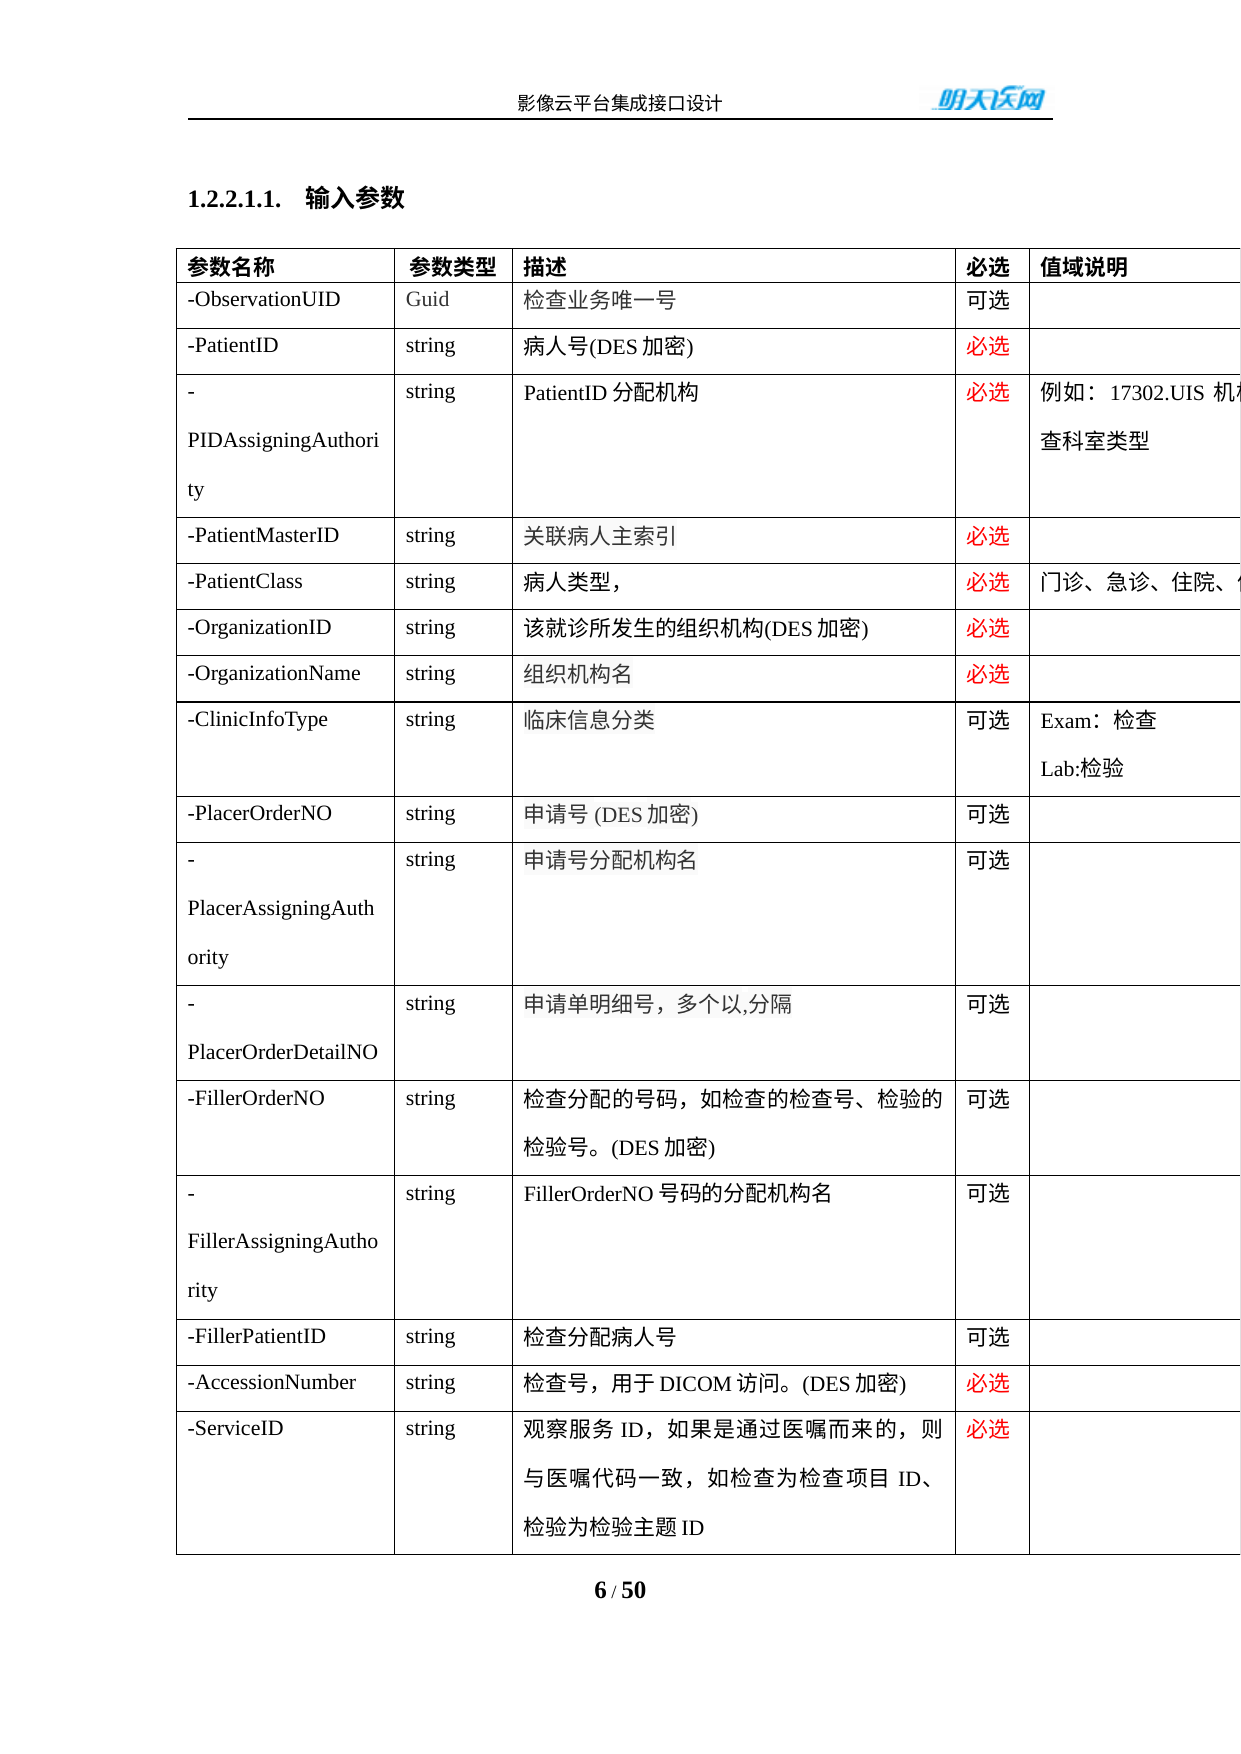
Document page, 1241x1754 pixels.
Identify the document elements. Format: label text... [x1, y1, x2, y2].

table_cell 可选 [956, 1320, 1029, 1364]
table_cell [1030, 518, 1240, 563]
table_cell [1030, 656, 1240, 701]
table_cell 可选 [956, 986, 1029, 1080]
table_cell -OrganizationName [177, 656, 394, 701]
table_cell [1030, 1176, 1240, 1318]
table_cell 申请单明细号，多个以,分隔 [513, 986, 955, 1080]
table_cell -ServiceID [177, 1412, 394, 1554]
table_cell -FillerPatientID [177, 1320, 394, 1364]
table_cell string [395, 1081, 512, 1175]
table_cell 病人类型， [513, 564, 955, 609]
table_cell string [395, 986, 512, 1080]
table_cell -FillerOrderNO [177, 1081, 394, 1175]
table_cell 申请号分配机构名 [513, 843, 955, 985]
table_cell -OrganizationID [177, 610, 394, 655]
table_header 参数名称 [177, 249, 394, 282]
table_cell 必选 [956, 375, 1029, 517]
table_cell 可选 [956, 797, 1029, 842]
table_cell 必选 [956, 329, 1029, 374]
table_cell 申请号 (DES加密) [513, 797, 955, 842]
table_cell 可选 [956, 843, 1029, 985]
table_cell string [395, 656, 512, 701]
table_cell 必选 [956, 656, 1029, 701]
table_cell [1030, 843, 1240, 985]
table_cell PatientID分配机构 [513, 375, 955, 517]
table_cell -PlacerAssigningAuthority [177, 843, 394, 985]
table_cell [1030, 610, 1240, 655]
table_cell 关联病人主索引 [513, 518, 955, 563]
table_cell -PlacerOrderNO [177, 797, 394, 842]
table_cell 必选 [956, 1412, 1029, 1554]
table_cell [1030, 986, 1240, 1080]
table_cell 组织机构名 [513, 656, 955, 701]
table_cell 检查号，用于DICOM访问。(DES加密) [513, 1366, 955, 1411]
table_cell 检查分配的号码，如检查的检查号、检验的检验号。(DES加密) [513, 1081, 955, 1175]
table_cell Guid [395, 283, 512, 328]
subtitle 输入参数 [187, 164, 1053, 229]
table_cell 可选 [956, 1176, 1029, 1318]
table_cell -ObservationUID [177, 283, 394, 328]
table_cell 检查分配病人号 [513, 1320, 955, 1364]
table_cell string [395, 1176, 512, 1318]
table_cell 必选 [956, 518, 1029, 563]
table_cell [1030, 1412, 1240, 1554]
table_cell [1030, 1320, 1240, 1364]
table_cell 可选 [956, 1081, 1029, 1175]
table_header 参数类型 [395, 249, 512, 282]
table_cell string [395, 375, 512, 517]
table_cell string [395, 610, 512, 655]
table_cell 检查业务唯一号 [513, 283, 955, 328]
table_cell 临床信息分类 [513, 703, 955, 796]
table_cell FillerOrderNO号码的分配机构名 [513, 1176, 955, 1318]
picture [918, 85, 1055, 110]
table_cell 门诊、急诊、住院、体检 [1030, 564, 1240, 609]
table_cell string [395, 1366, 512, 1411]
table_cell string [395, 564, 512, 609]
table_cell string [395, 1320, 512, 1364]
table_cell 必选 [956, 610, 1029, 655]
table_cell -AccessionNumber [177, 1366, 394, 1411]
table_cell 必选 [956, 564, 1029, 609]
table_cell -PatientClass [177, 564, 394, 609]
table_cell [1030, 1081, 1240, 1175]
table_cell -PatientMasterID [177, 518, 394, 563]
table_cell 观察服务ID，如果是通过医嘱而来的，则与医嘱代码一致，如检查为检查项目ID、检验为检验主题ID [513, 1412, 955, 1554]
table_cell [1030, 329, 1240, 374]
table_cell -FillerAssigningAuthority [177, 1176, 394, 1318]
table_cell string [395, 843, 512, 985]
table_cell 可选 [956, 283, 1029, 328]
table_cell [1030, 797, 1240, 842]
table_cell -PlacerOrderDetailNO [177, 986, 394, 1080]
table_header 必选 [956, 249, 1029, 282]
table_header 值域说明 [1030, 249, 1240, 282]
table_cell Exam：检查 Lab:检验 [1030, 703, 1240, 796]
table_cell [1030, 283, 1240, 328]
table_cell string [395, 1412, 512, 1554]
table_cell string [395, 518, 512, 563]
table_cell string [395, 329, 512, 374]
table_cell 该就诊所发生的组织机构(DES加密) [513, 610, 955, 655]
table_cell -PatientID [177, 329, 394, 374]
table_cell -PIDAssigningAuthority [177, 375, 394, 517]
table_cell [1030, 1366, 1240, 1411]
table_cell -ClinicInfoType [177, 703, 394, 796]
table_header 描述 [513, 249, 955, 282]
table_cell string [395, 797, 512, 842]
table_cell 病人号(DES加密) [513, 329, 955, 374]
table_cell 例如：17302.UIS 机构ID+“.”+检查科室类型 [1030, 375, 1240, 517]
table_cell 必选 [956, 1366, 1029, 1411]
table_cell 可选 [956, 703, 1029, 796]
table_cell string [395, 703, 512, 796]
